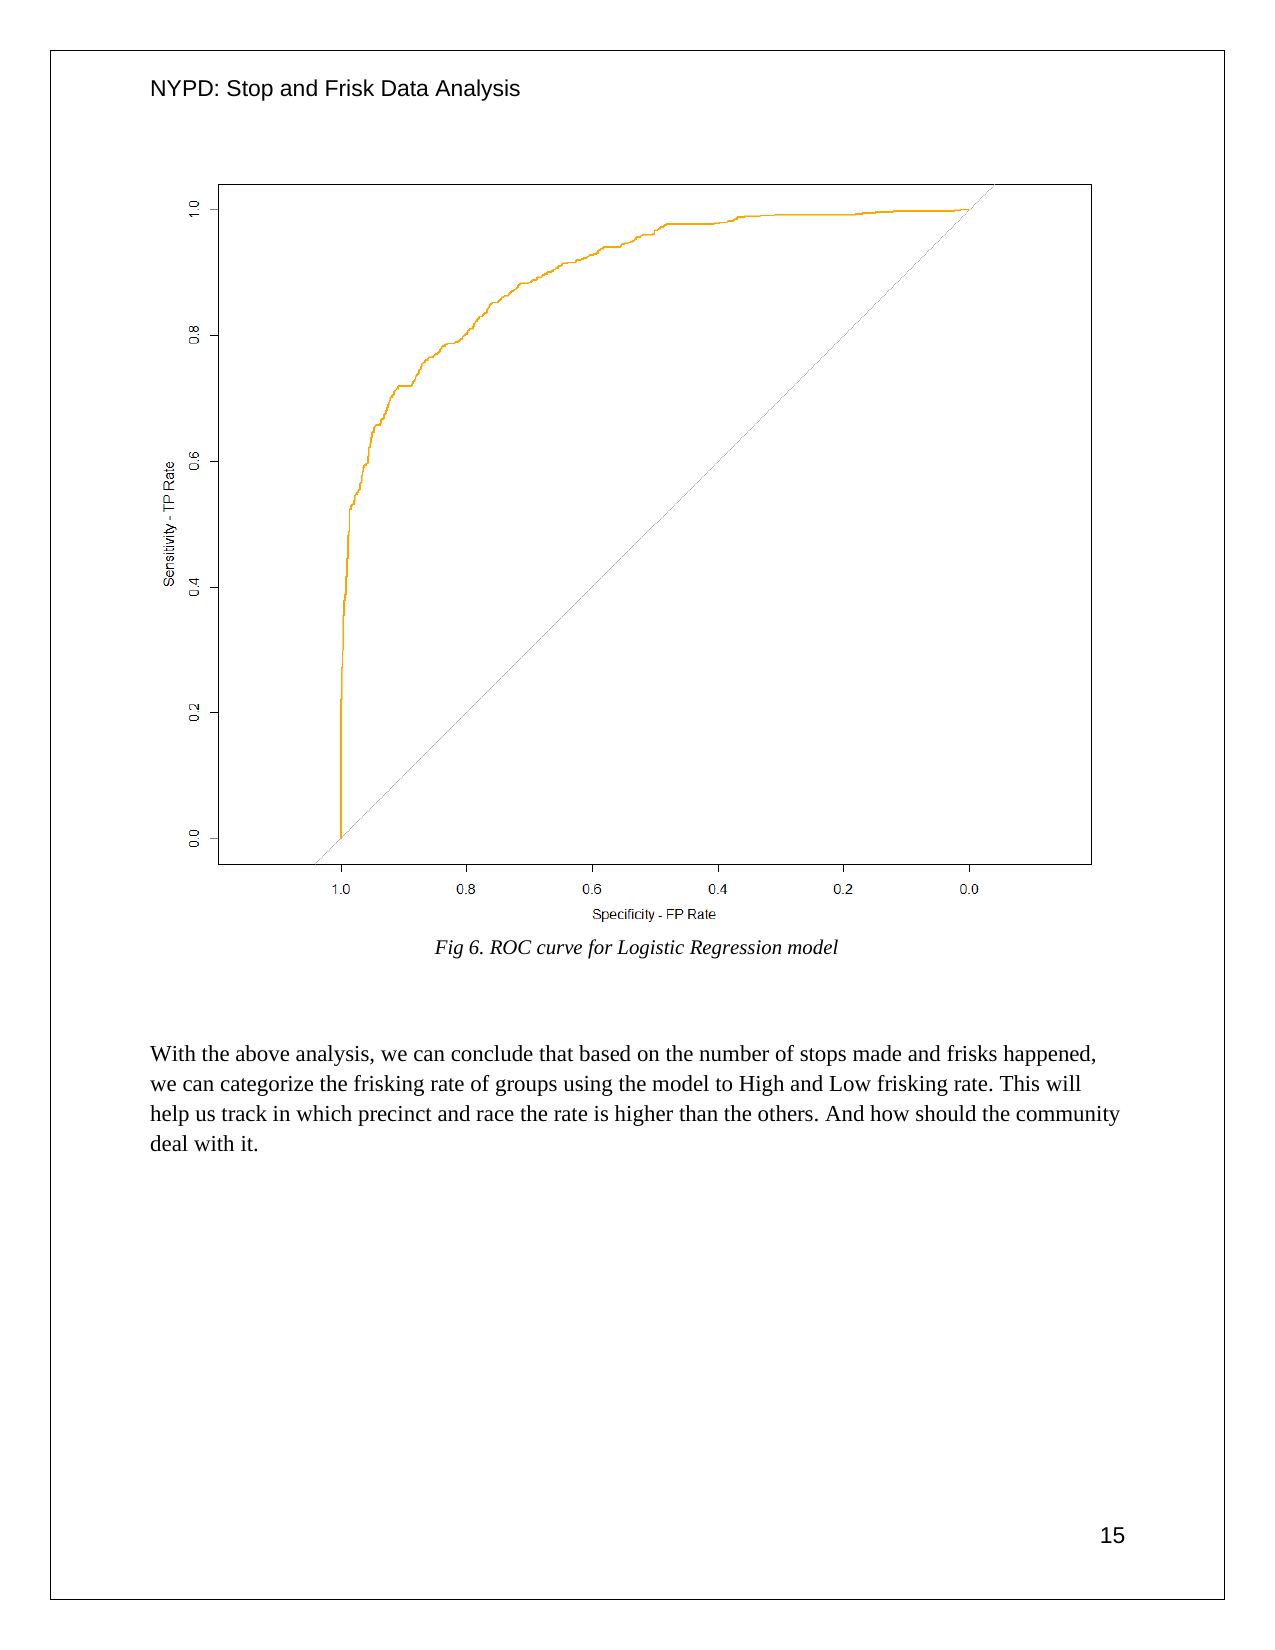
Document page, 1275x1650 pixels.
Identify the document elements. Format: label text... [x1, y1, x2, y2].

text Fig 6. ROC curve for Logistic Regression model [150, 935, 1125, 959]
text With the above analysis, we can conclude that based on the number of stops made and frisks happened, we can categorize the frisking rate of groups using the model to High and Low frisking rate. This will help us track in which precinct and race the rate is higher than the others. And how should the community deal with it. [150, 1040, 1125, 1157]
picture [150, 150, 1125, 932]
